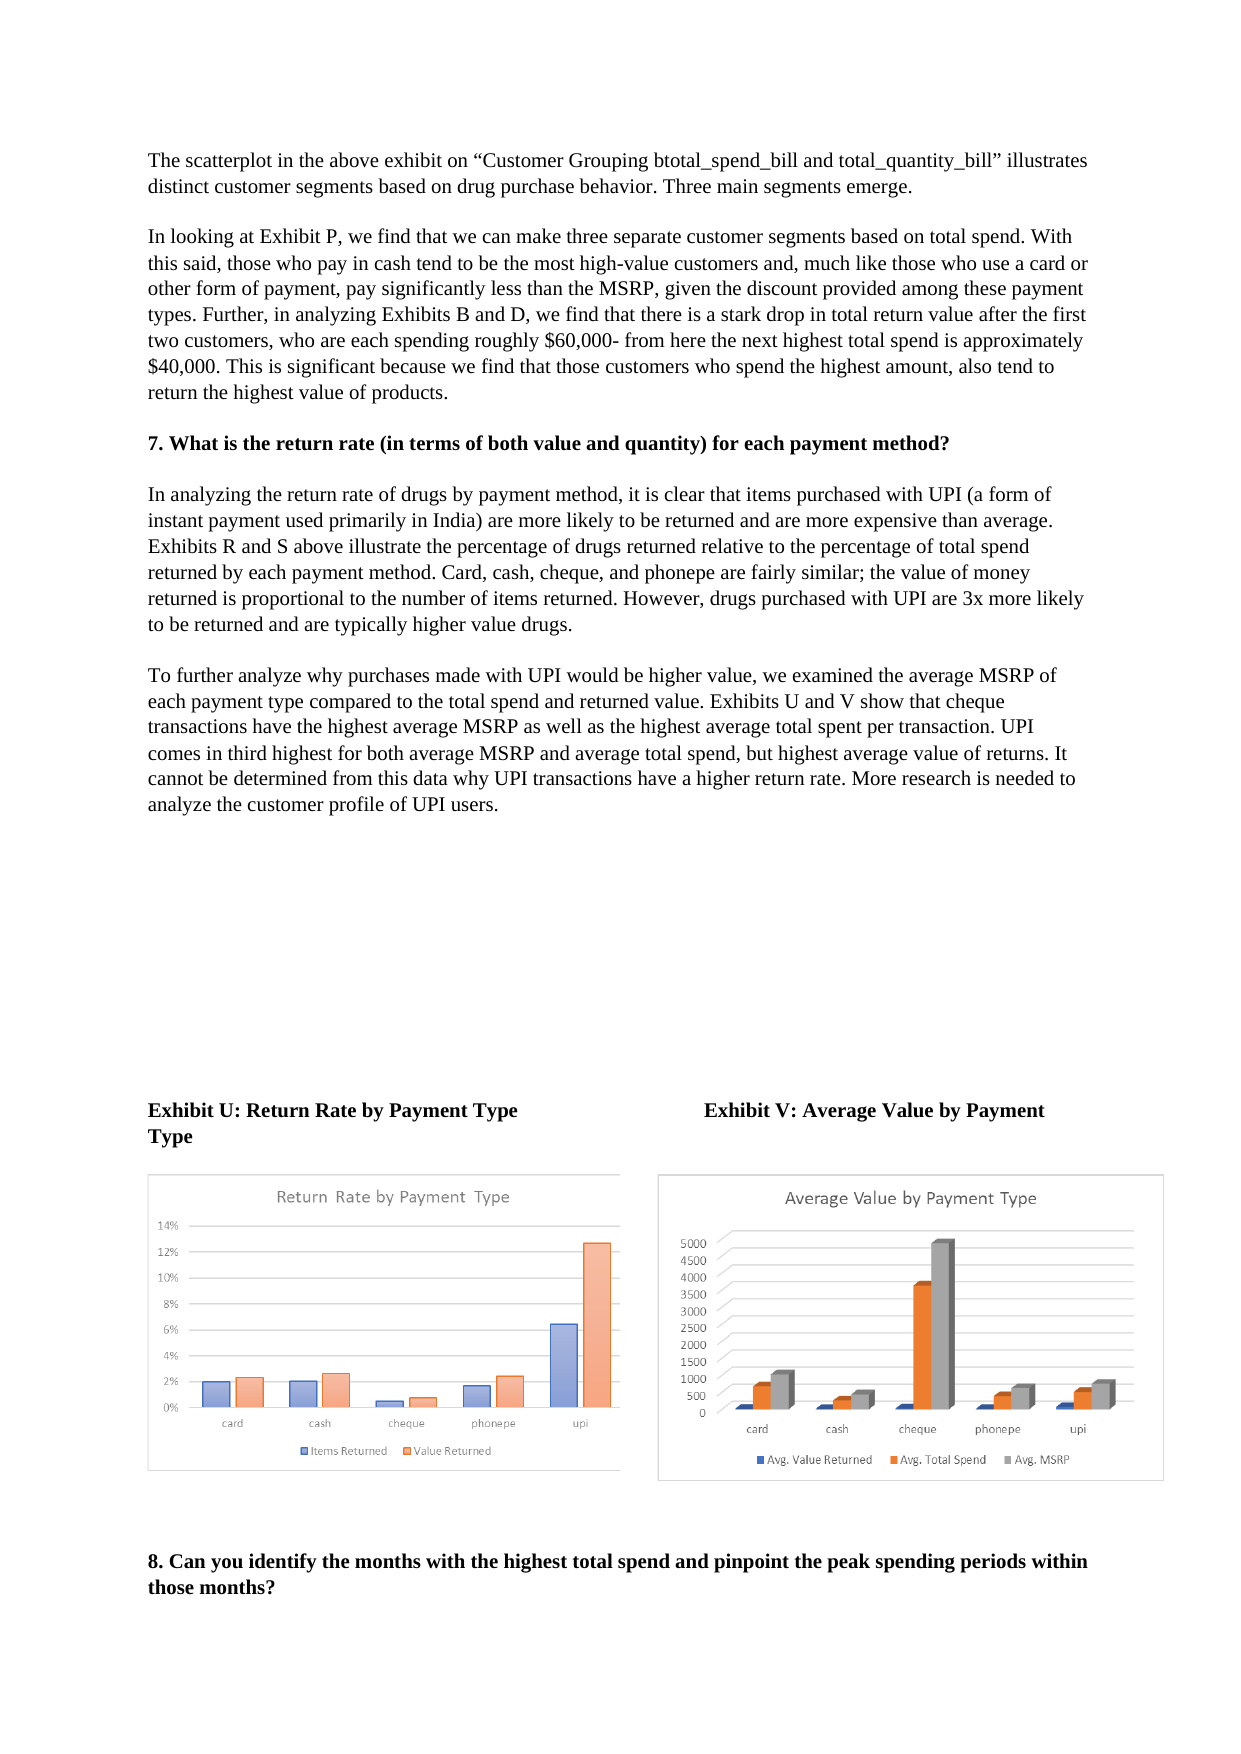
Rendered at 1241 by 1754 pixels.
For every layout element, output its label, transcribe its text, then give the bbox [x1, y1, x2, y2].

text In looking at Exhibit P, we find that we can make three separate customer segments based on total spend. With this said, those who pay in cash tend to be the most high-value customers and, much like those who use a card or other form of payment, pay significantly less than the MSRP, given the discount provided among these payment types. Further, in analyzing Exhibits B and D, we find that there is a stark drop in total return value after the first two customers, who are each spending roughly $60,000- from here the next highest total spend is approximately $40,000. This is significant because we find that those customers who spend the highest amount, also tend to return the highest value of products. [148, 224, 1093, 404]
text In analyzing the return rate of drugs by payment method, it is clear that items purchased with UPI (a form of instant payment used primarily in India) are more likely to be returned and are more expensive than average. Exhibits R and S above illustrate the percentage of drugs returned relative to the percentage of total spend returned by each payment method. Card, cash, cheque, and phonepe are fairly similar; the value of money returned is proportional to the number of items returned. However, drugs purchased with UPI are 3x more likely to be returned and are typically higher value drugs. [148, 482, 1093, 636]
text Exhibit U: Return Rate by Payment Type Exhibit V: Average Value by Payment Type [148, 1098, 1093, 1148]
text To further analyze why purchases made with UPI would be higher value, we examined the average MSRP of each payment type compared to the total spend and returned value. Exhibits U and V show that cheque transactions have the highest average MSRP as well as the highest average total spent per transaction. UPI comes in third highest for both average MSRP and average total spend, but highest average value of returns. It cannot be determined from this data why UPI transactions have a higher return rate. More research is needed to analyze the customer profile of UPI users. [148, 663, 1093, 816]
text 7. What is the return rate (in terms of both value and quantity) for each payment method? [148, 431, 1093, 455]
text The scatterplot in the above exhibit on “Customer Grouping btotal_spend_bill and total_quantity_bill” illustrates distinct customer segments based on drug purchase behavior. Three main segments emerge. [148, 148, 1093, 198]
text 8. Can you identify the months with the highest total spend and pinpoint the peak spending periods within those months? [148, 1549, 1093, 1599]
picture [657, 1174, 1164, 1481]
picture [147, 1174, 621, 1471]
